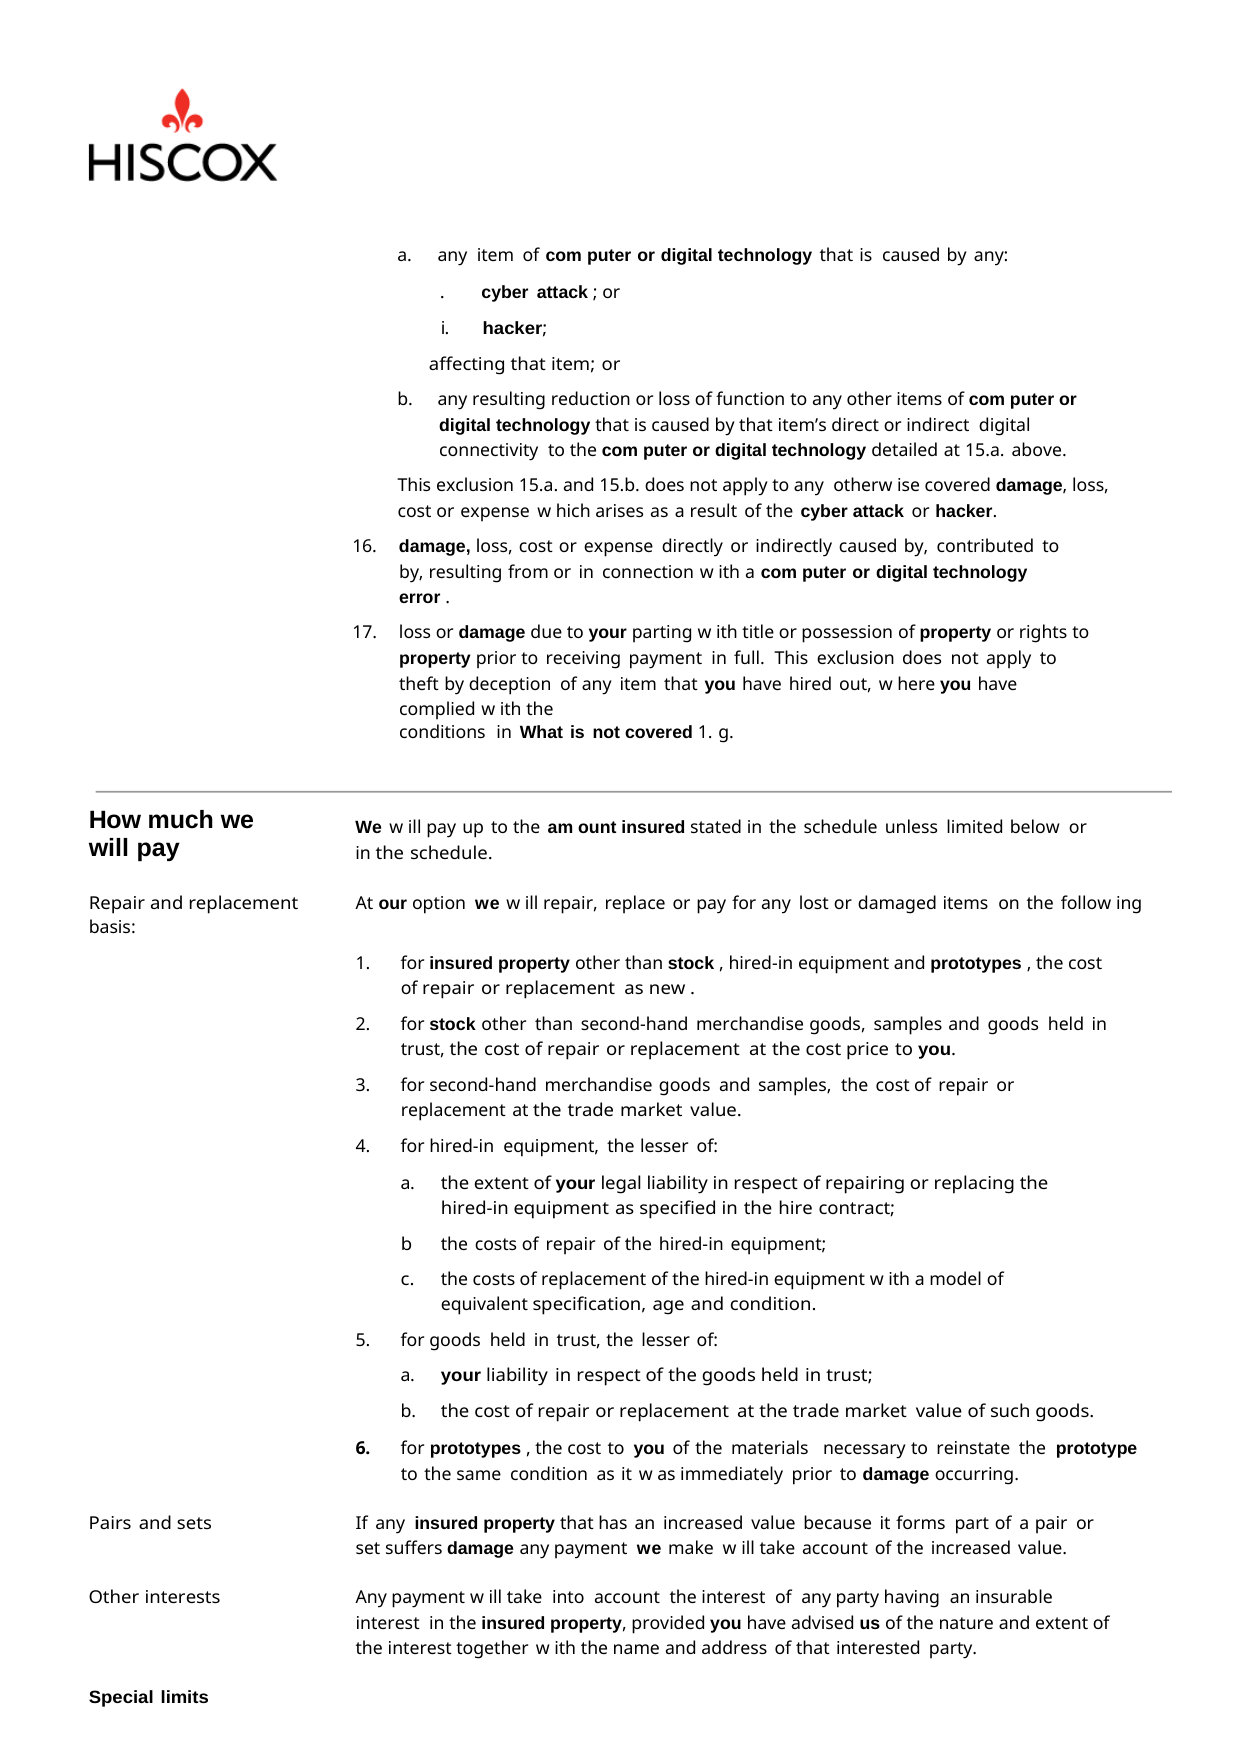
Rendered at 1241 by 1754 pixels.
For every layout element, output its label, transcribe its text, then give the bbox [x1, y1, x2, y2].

list for stock other than second-hand merchandise goods, samples and goods held in trust, the cost of repair or replacement at the cost price to you. [355, 1011, 1129, 1061]
list for insured property other than stock , hired-in equipment and prototypes , the cost of repair or replacement as new . [355, 951, 1122, 1000]
subtitle How much we will pay [88, 806, 256, 862]
picture [88, 88, 278, 182]
text Other interests Any payment w ill take into account the interest of any party having an insurable interest in the insured property, provided you have advised us of the nature and extent of the interest together w ith the name and address of that interested party. [88, 1585, 1112, 1660]
list for second-hand merchandise goods and samples, the cost of repair or replacement at the trade market value. [355, 1072, 1117, 1122]
list for prototypes , the cost to you of the materials necessary to reinstate the prototype [355, 1436, 1165, 1460]
list your liability in respect of the goods held in trust; [400, 1363, 1165, 1387]
text Pairs and sets If any insured property that has an increased value because it forms part of a pair or set suffers damage any payment we make w ill take account of the increased value. [88, 1510, 1096, 1560]
subtitle hacker; [441, 316, 1165, 340]
list loss or damage due to your parting w ith title or possession of property or rights to property prior to receiving payment in full. This exclusion does not apply to theft by deception of any item that you have hired out, w here you have complied w ith the [352, 620, 1094, 721]
text We w ill pay up to the am ount insured stated in the schedule unless limited below or in the schedule. [355, 815, 1091, 864]
text to the same condition as it w as immediately prior to damage occurring. [401, 1461, 1165, 1485]
text This exclusion 15.a. and 15.b. does not apply to any otherw ise covered damage, loss, cost or expense w hich arises as a result of the cyber attack or hacker. [397, 473, 1112, 522]
text affecting that item; or [77, 351, 972, 375]
list damage, loss, cost or expense directly or indirectly caused by, contributed to by, resulting from or in connection w ith a com puter or digital technology error . [352, 534, 1067, 609]
list the extent of your legal liability in respect of repairing or replacing the hired-in equipment as specified in the hire contract; [400, 1170, 1081, 1220]
text c. the costs of replacement of the hired-in equipment w ith a model of equivalent specification, age and condition. [400, 1267, 1058, 1316]
text conditions in What is not covered 1. g. [399, 722, 1165, 742]
list any item of com puter or digital technology that is caused by any: [397, 243, 1165, 267]
list the cost of repair or replacement at the trade market value of such goods. [400, 1398, 1165, 1422]
subtitle Special limits [88, 1686, 1165, 1707]
list for hired-in equipment, the lesser of: [355, 1133, 1165, 1157]
list for goods held in trust, the lesser of: [355, 1327, 1165, 1352]
text b the costs of repair of the hired-in equipment; [401, 1231, 1165, 1255]
text . cyber attack ; or [77, 280, 982, 304]
text Repair and replacement At our option we w ill repair, replace or pay for any lost or damaged items on the follow ing basis: [88, 891, 1165, 939]
list any resulting reduction or loss of function to any other items of com puter or digital technology that is caused by that item’s direct or indirect digital connectivity to the com puter or digital technology detailed at 15.a. above. [397, 386, 1132, 462]
